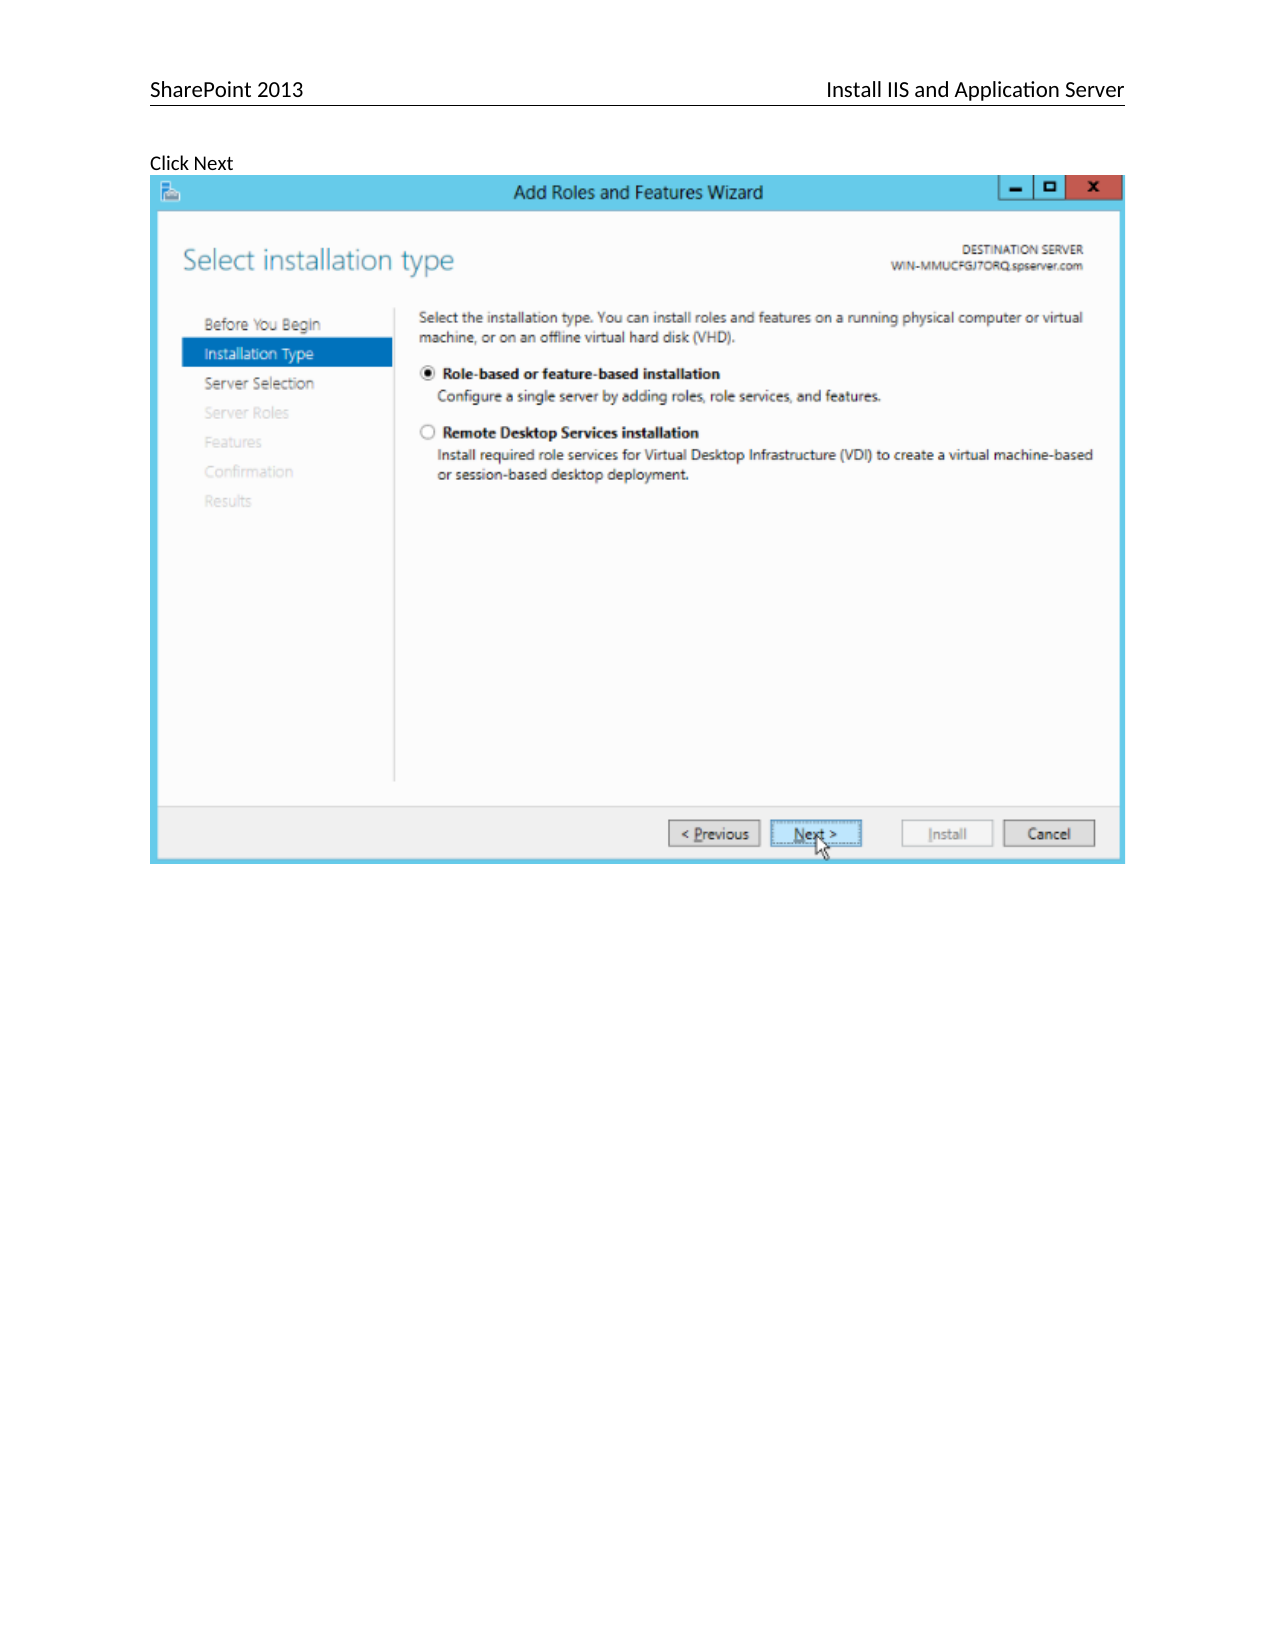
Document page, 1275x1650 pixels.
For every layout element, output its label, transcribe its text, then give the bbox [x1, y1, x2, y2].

text Click Next [150, 150, 1125, 175]
picture [150, 175, 1125, 864]
